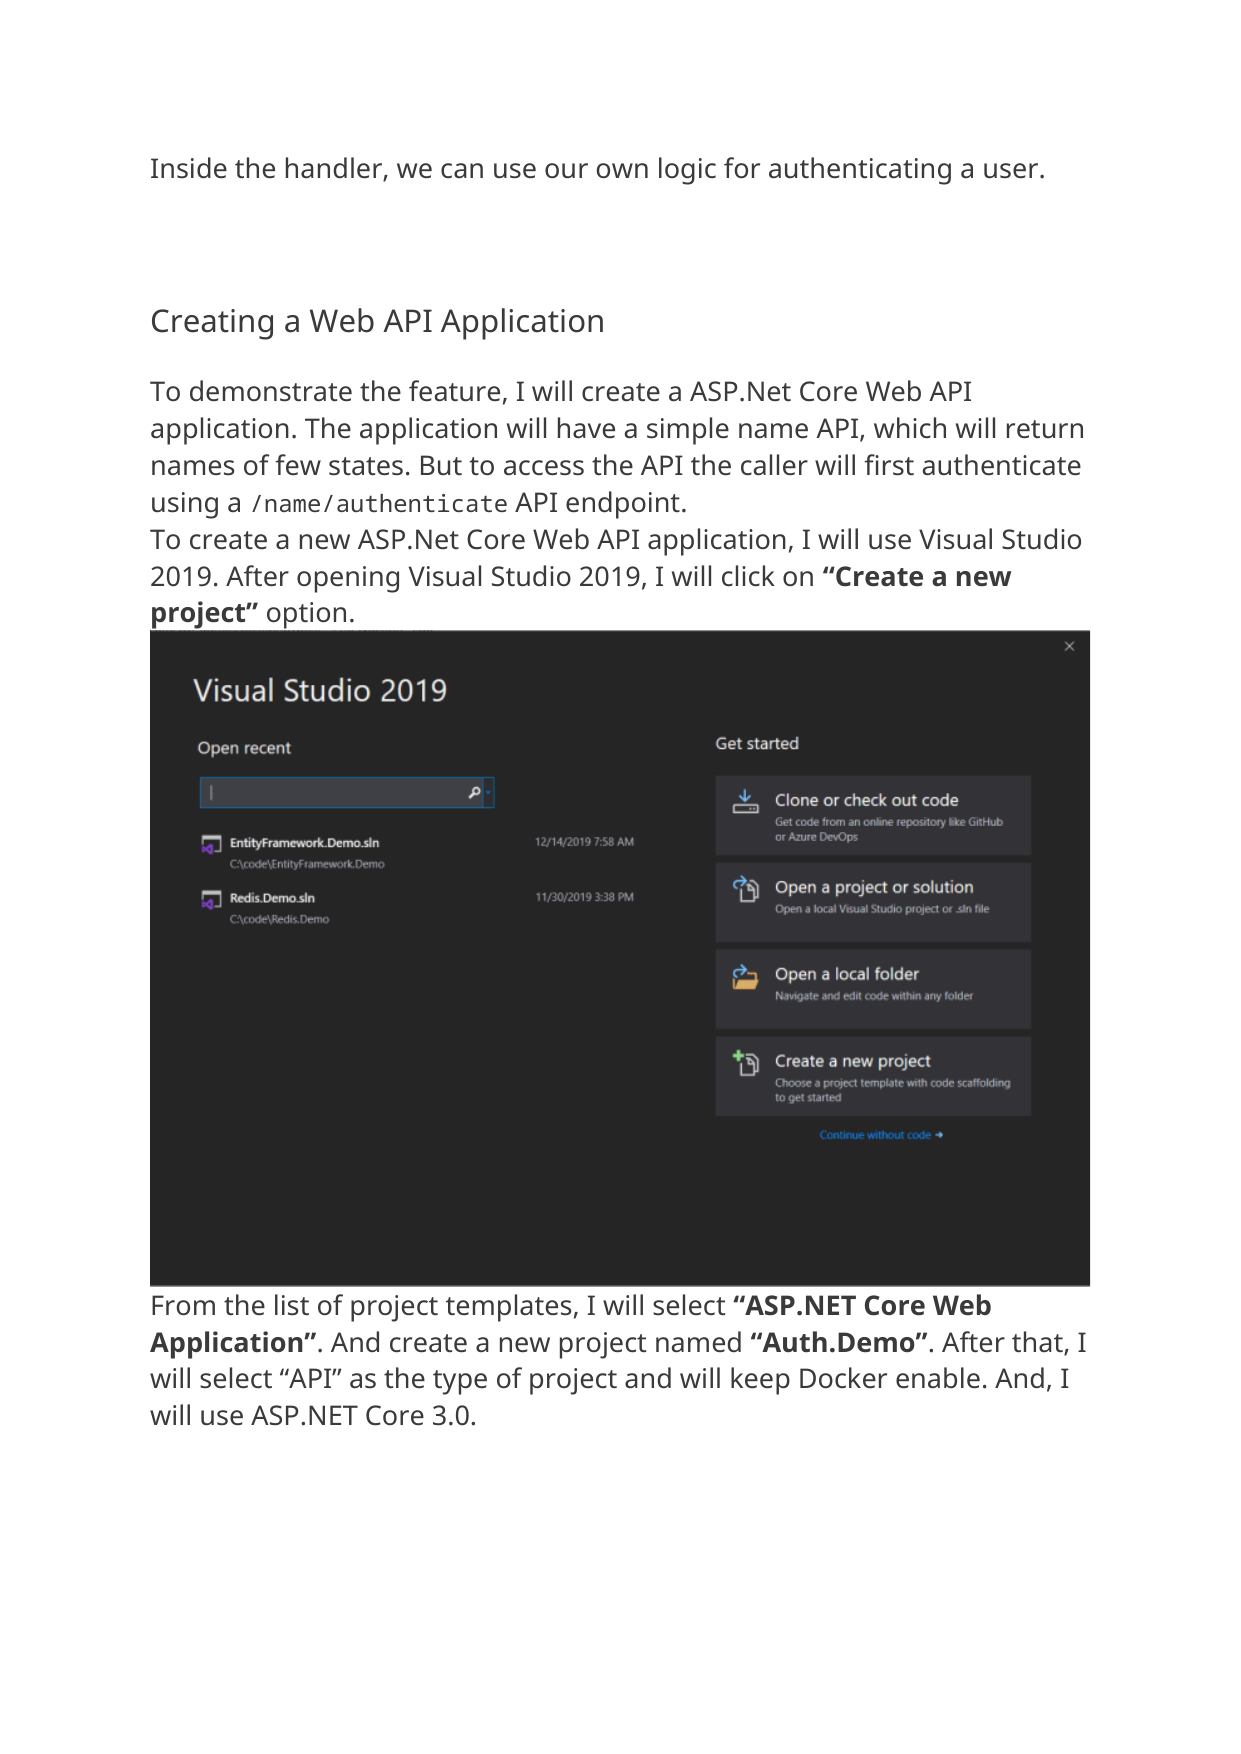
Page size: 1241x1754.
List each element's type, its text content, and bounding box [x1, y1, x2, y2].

text From the list of project templates, I will select “ASP.NET Core Web Application”. And create a new project named “Auth.Demo”. After that, I will select “API” as the type of project and will keep Docker enable. And, I will use ASP.NET Core 3.0. [150, 1287, 1090, 1434]
text Creating a Web API Application [150, 299, 1090, 341]
text To create a new ASP.Net Core Web API application, I will use Visual Studio 2019. After opening Visual Studio 2019, I will click on “Create a new project” option. [150, 520, 1090, 630]
text Inside the handler, we can use our own logic for authenticating a user. [150, 150, 1090, 187]
picture [150, 630, 1091, 1287]
text To demonstrate the feature, I will create a ASP.Net Core Web API application. The application will have a simple name API, which will return names of few states. But to access the API the caller will first authenticate using a /name/authenticate API endpoint. [150, 373, 1090, 520]
